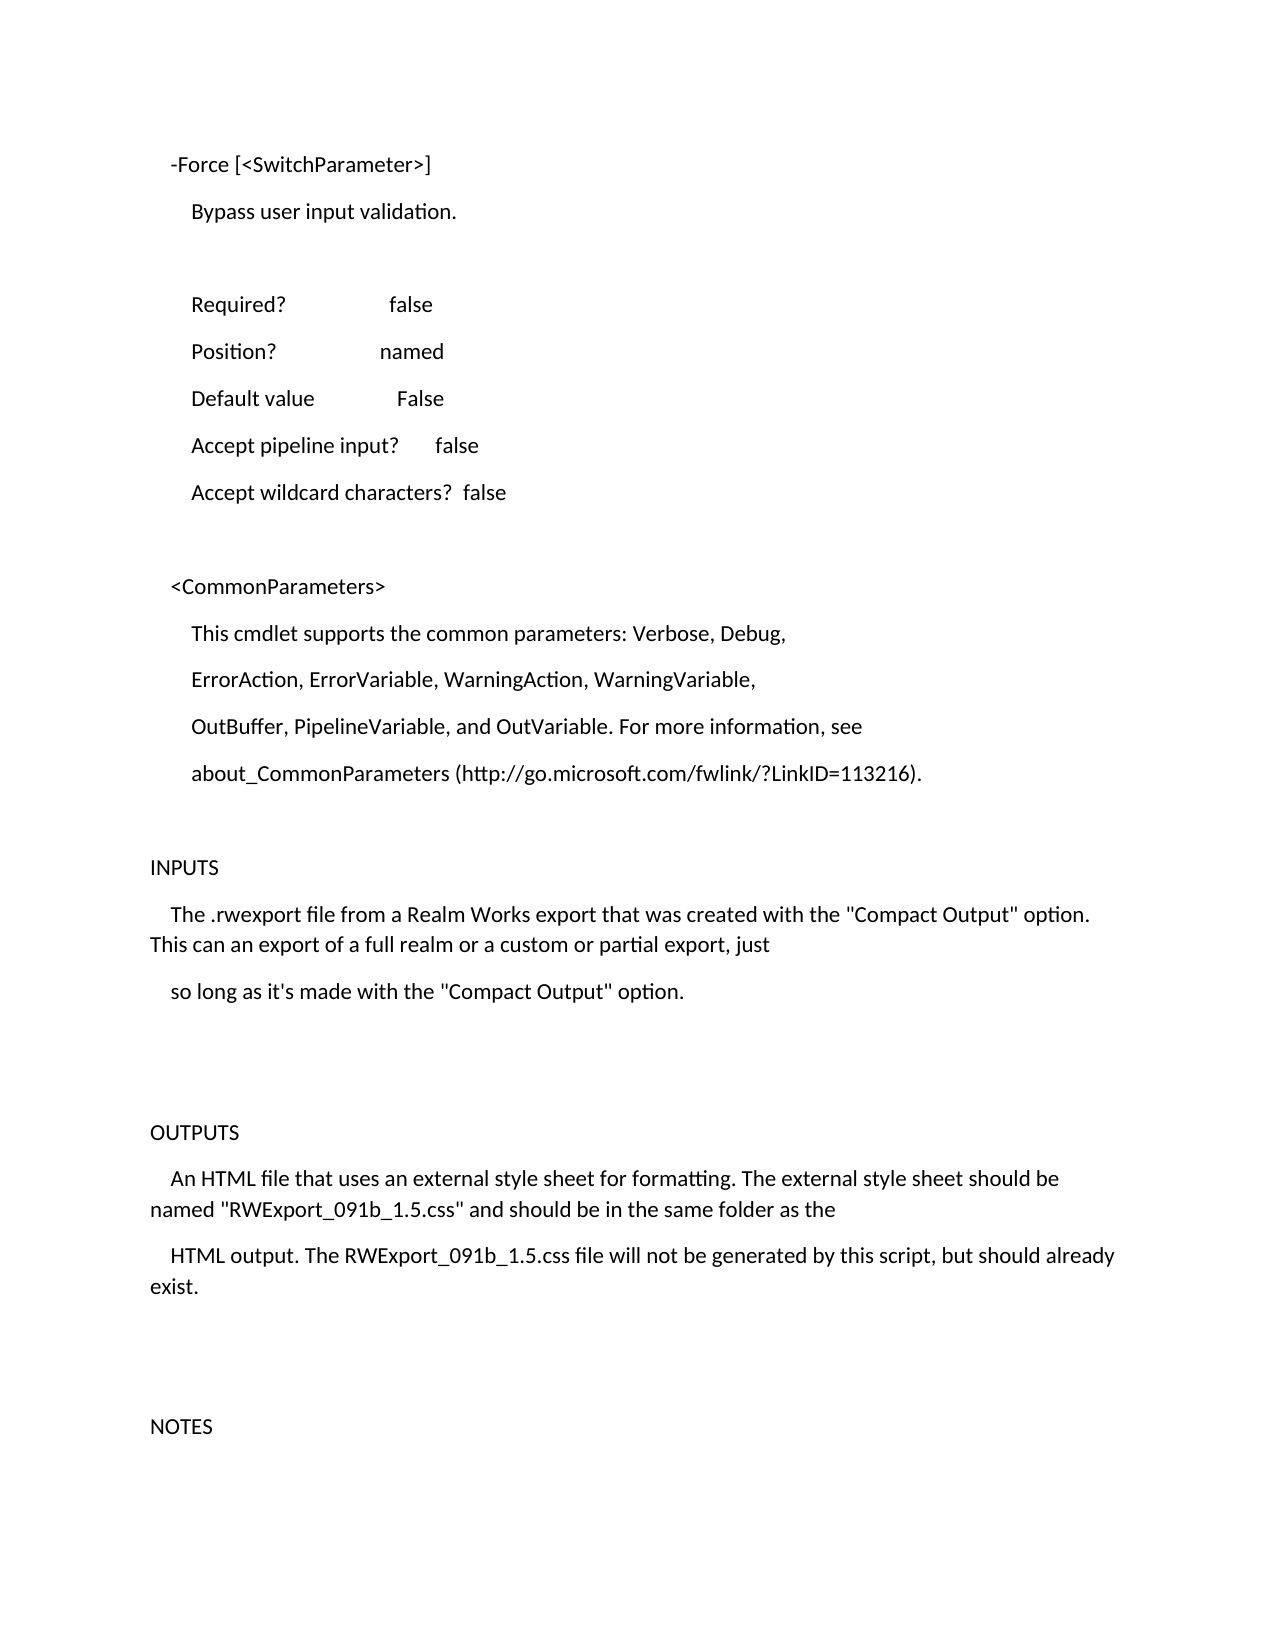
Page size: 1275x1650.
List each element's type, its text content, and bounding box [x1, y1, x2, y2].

text Accept wildcard characters? false [150, 478, 1125, 506]
text Bypass user input validation. [150, 197, 1125, 225]
text An HTML file that uses an external style sheet for formatting. The external style sheet should be named "RWExport_091b_1.5.css" and should be in the same folder as the [150, 1164, 1125, 1223]
text ErrorAction, ErrorVariable, WarningAction, WarningVariable, [150, 666, 1125, 694]
text The .rwexport file from a Realm Works export that was created with the "Compact Output" option. This can an export of a full realm or a custom or partial export, just [150, 900, 1125, 958]
text OUTPUTS [150, 1118, 1125, 1146]
text OutBuffer, PipelineVariable, and OutVariable. For more information, see [150, 712, 1125, 741]
text Required? false [150, 291, 1125, 319]
text Default value False [150, 384, 1125, 412]
text about_CommonParameters (http://go.microsoft.com/fwlink/?LinkID=113216). [150, 759, 1125, 787]
text Position? named [150, 337, 1125, 366]
text <CommonParameters> [150, 572, 1125, 600]
text -Force [<SwitchParameter>] [150, 150, 1125, 178]
text Accept pipeline input? false [150, 431, 1125, 459]
text HTML output. The RWExport_091b_1.5.css file will not be generated by this script, but should already exist. [150, 1242, 1125, 1300]
text INPUTS [150, 853, 1125, 881]
text This cmdlet supports the common parameters: Verbose, Debug, [150, 619, 1125, 647]
text so long as it's made with the "Compact Output" option. [150, 977, 1125, 1005]
text NOTES [150, 1412, 1125, 1441]
